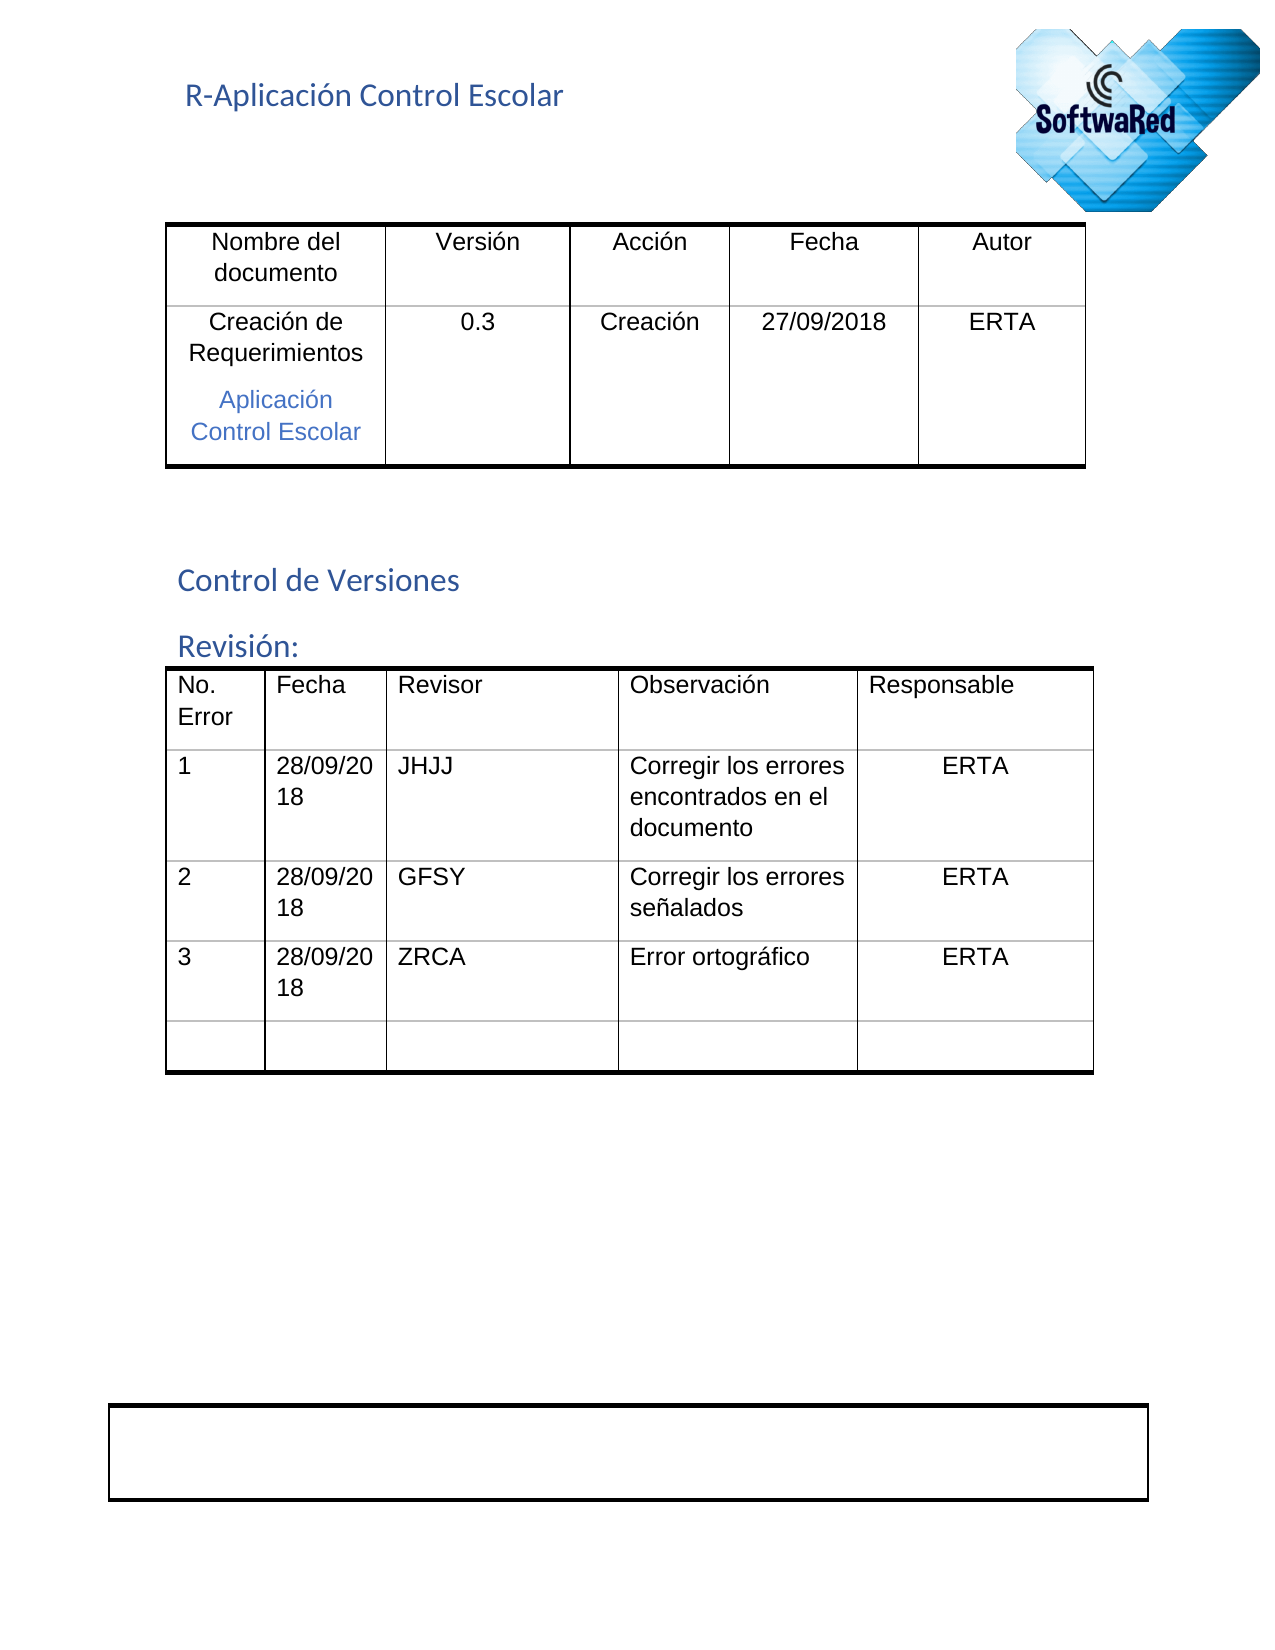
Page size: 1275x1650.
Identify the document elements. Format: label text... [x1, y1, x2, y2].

picture [1185, 90, 1197, 94]
table_cell [266, 1022, 386, 1070]
table_cell Creación [571, 307, 729, 464]
table_header Nombre del documento [167, 227, 385, 305]
table_header Observación [619, 671, 857, 749]
picture [964, 0, 1260, 222]
table_cell [167, 1022, 264, 1070]
table_cell [619, 1022, 857, 1070]
table_cell 0.3 [386, 307, 569, 464]
table_header Responsable [858, 671, 1093, 749]
table_cell Corregir los errores encontrados en el documento [619, 751, 857, 860]
table_header Revisor [387, 671, 618, 749]
table_cell 28/09/2018 [266, 862, 386, 940]
table_header Fecha [266, 671, 386, 749]
table_cell 2 [167, 862, 264, 940]
table_cell [858, 1022, 1093, 1070]
table_cell Creación de Requerimientos Aplicación Control Escolar [167, 307, 385, 464]
table_header No. Error [167, 671, 264, 749]
table_cell ERTA [919, 307, 1085, 464]
table_cell Error ortográfico [619, 942, 857, 1020]
table_cell 28/09/2018 [266, 751, 386, 860]
table_header Acción [571, 227, 729, 305]
table_cell GFSY [387, 862, 618, 940]
subtitle Control de Versiones [177, 559, 1098, 600]
table_cell [387, 1022, 618, 1070]
subtitle Revisión: [177, 625, 1098, 666]
table_header Autor [919, 227, 1085, 305]
table_cell ZRCA [387, 942, 618, 1020]
table_cell 27/09/2018 [730, 307, 918, 464]
table_header Versión [386, 227, 569, 305]
table_cell 3 [167, 942, 264, 1020]
table_cell 28/09/2018 [266, 942, 386, 1020]
table_header [110, 1408, 1147, 1498]
table_cell ERTA [858, 751, 1093, 860]
table_cell 1 [167, 751, 264, 860]
table_cell JHJJ [387, 751, 618, 860]
table_header Fecha [730, 227, 918, 305]
table_cell Corregir los errores señalados [619, 862, 857, 940]
table_cell ERTA [858, 942, 1093, 1020]
table_cell ERTA [858, 862, 1093, 940]
